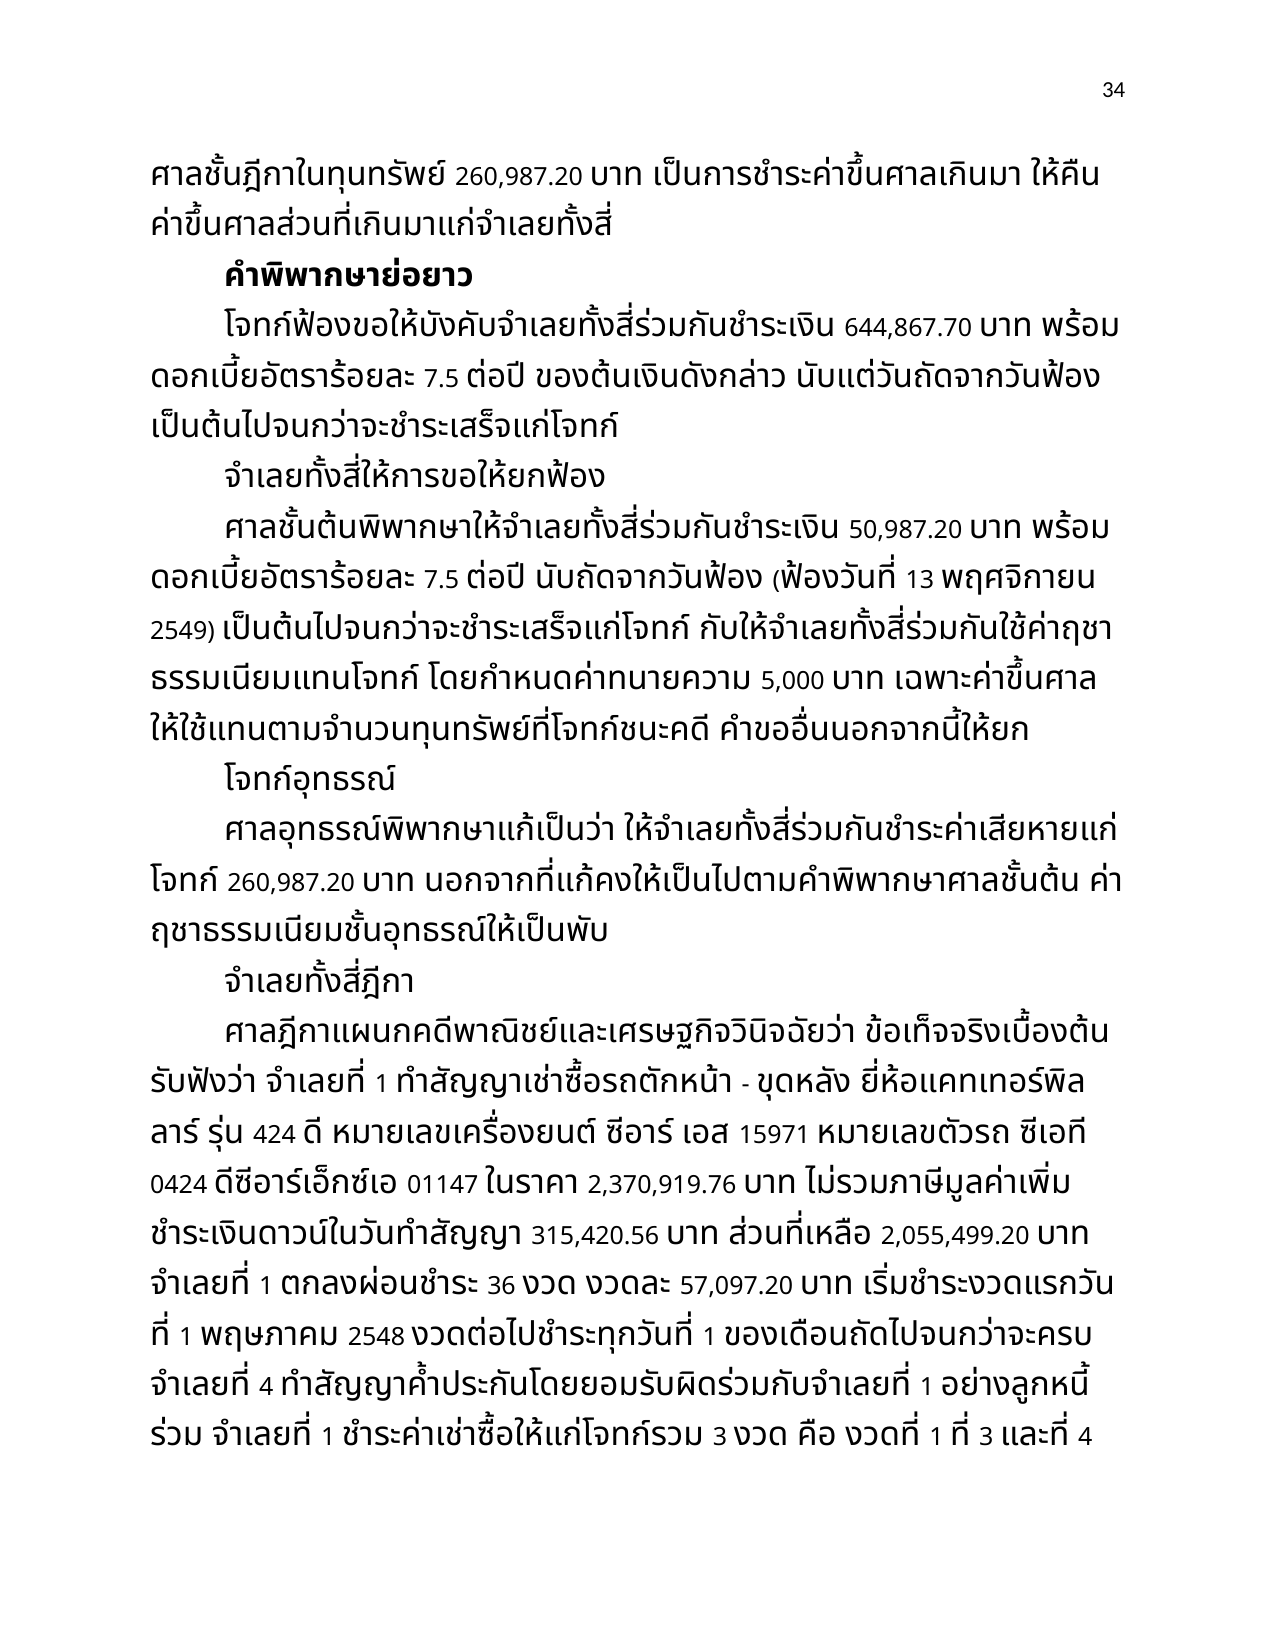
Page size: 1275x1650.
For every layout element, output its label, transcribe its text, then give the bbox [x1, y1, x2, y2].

text โจทก์ฟ้องขอให้บังคับจำเลยทั้งสี่ร่วมกันชำระเงิน 644,867.70 บาท พร้อมดอกเบี้ยอัตราร้อยละ 7.5 ต่อปี ของต้นเงินดังกล่าว นับแต่วันถัดจากวันฟ้องเป็นต้นไปจนกว่าจะชำระเสร็จแก่โจทก์ [150, 301, 1125, 452]
text ศาลอุทธรณ์พิพากษาแก้เป็นว่า ให้จำเลยทั้งสี่ร่วมกันชำระค่าเสียหายแก่โจทก์ 260,987.20 บาท นอกจากที่แก้คงให้เป็นไปตามคำพิพากษาศาลชั้นต้น ค่าฤชาธรรมเนียมชั้นอุทธรณ์ให้เป็นพับ [150, 805, 1125, 957]
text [150, 1007, 1125, 1461]
text จำเลยทั้งสี่ฎีกา [150, 957, 1125, 1007]
text ศาลชั้นต้นพิพากษาให้จำเลยทั้งสี่ร่วมกันชำระเงิน 50,987.20 บาท พร้อมดอกเบี้ยอัตราร้อยละ 7.5 ต่อปี นับถัดจากวันฟ้อง (ฟ้องวันที่ 13 พฤศจิกายน 2549) เป็นต้นไปจนกว่าจะชำระเสร็จแก่โจทก์ กับให้จำเลยทั้งสี่ร่วมกันใช้ค่าฤชาธรรมเนียมแทนโจทก์ โดยกำหนดค่าทนายความ 5,000 บาท เฉพาะค่าขึ้นศาลให้ใช้แทนตามจำนวนทุนทรัพย์ที่โจทก์ชนะคดี คำขออื่นนอกจากนี้ให้ยก [150, 503, 1125, 755]
text โจทก์อุทธรณ์ [150, 755, 1125, 805]
text คำพิพากษาย่อยาว [150, 251, 1125, 301]
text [150, 150, 1125, 251]
text จำเลยทั้งสี่ให้การขอให้ยกฟ้อง [150, 452, 1125, 503]
